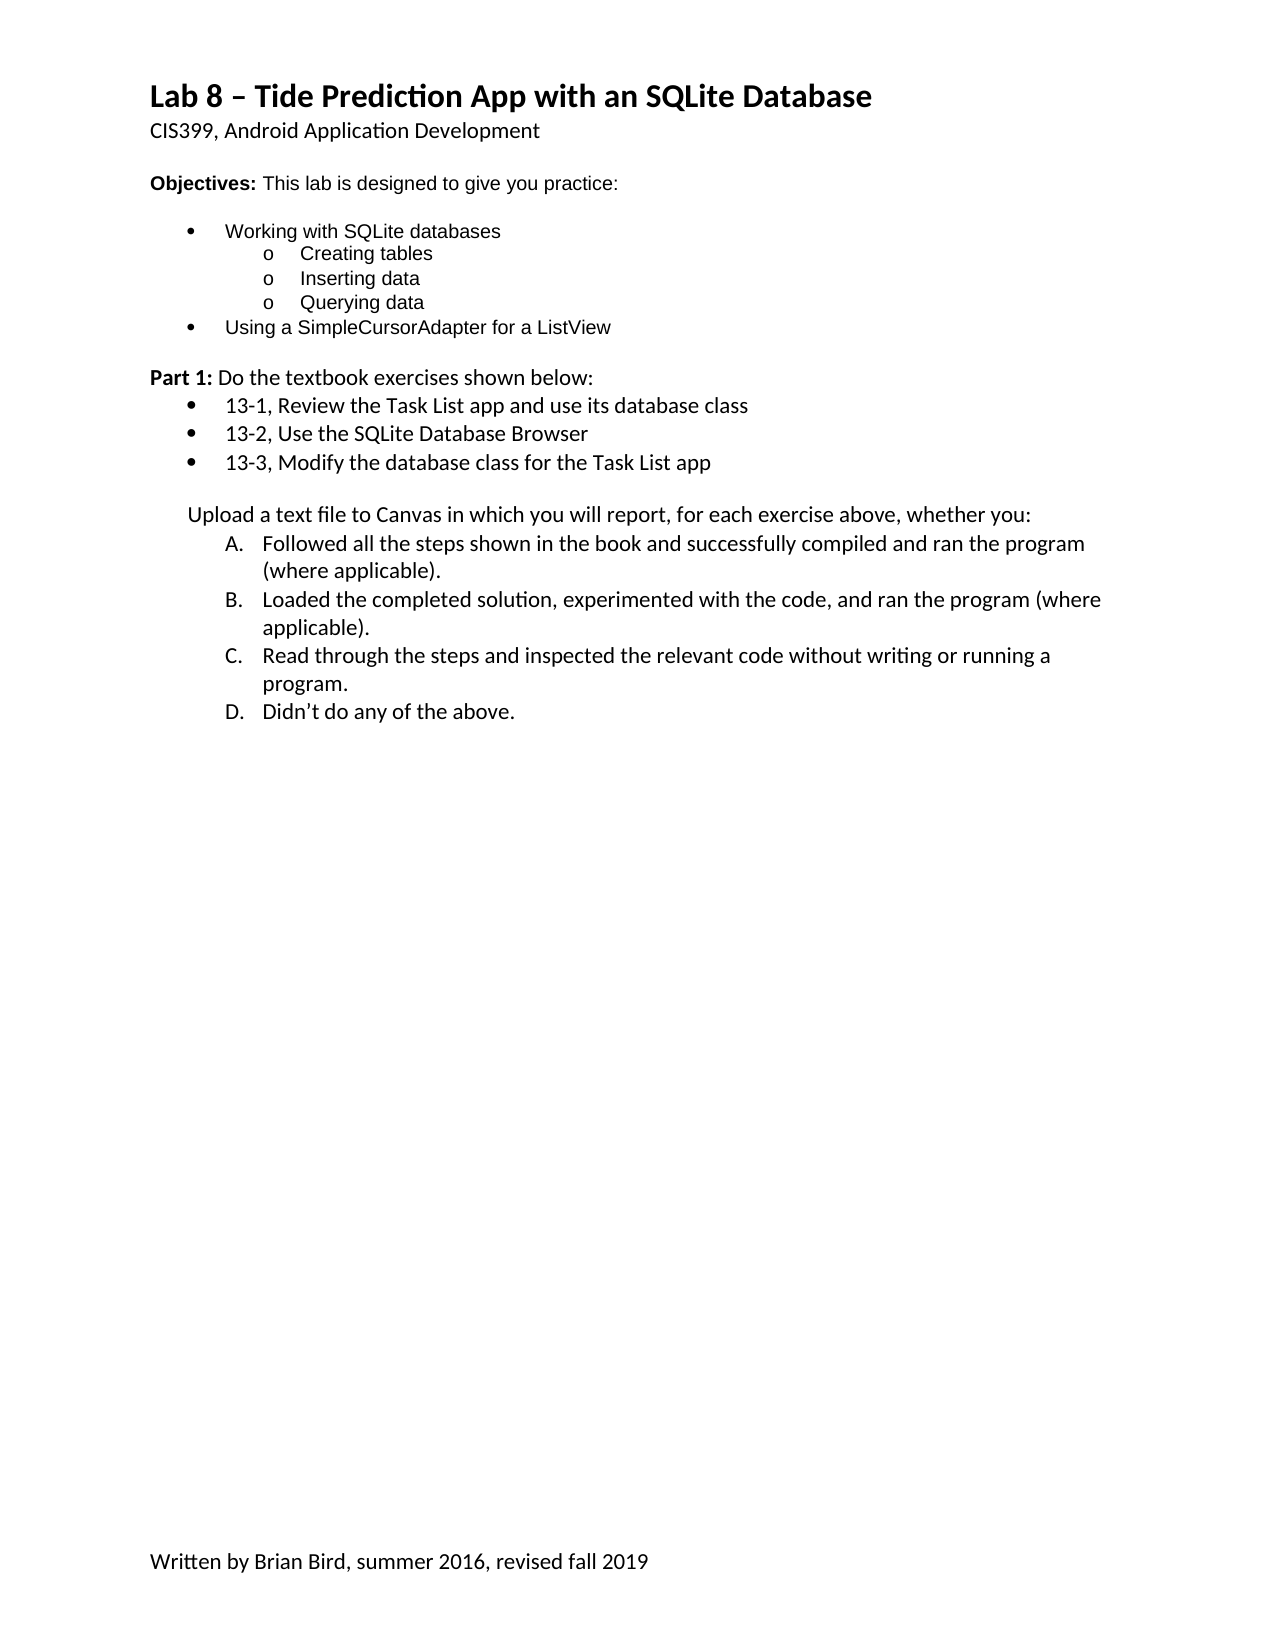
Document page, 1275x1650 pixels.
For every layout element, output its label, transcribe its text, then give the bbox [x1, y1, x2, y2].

list 13-3, Modify the database class for the Task List app [187, 448, 1125, 476]
list Working with SQLite databases [187, 219, 1125, 242]
list Using a SimpleCursorAdapter for a ListView [187, 316, 1125, 338]
list Read through the steps and inspected the relevant code without writing or running a program. [225, 641, 1125, 697]
list Inserting data [262, 267, 1125, 291]
list Followed all the steps shown in the book and successfully compiled and ran the program (where applicable). [225, 529, 1125, 585]
text Part 1: Do the textbook exercises shown below: [150, 363, 1125, 392]
text Objectives: This lab is designed to give you practice: [150, 172, 1125, 194]
text Upload a text file to Canvas in which you will report, for each exercise above, whether you: [187, 501, 1125, 529]
list 13-1, Review the Task List app and use its database class [187, 392, 1125, 419]
list 13-2, Use the SQLite Database Browser [187, 419, 1125, 448]
list Loaded the completed solution, experimented with the code, and ran the program (where applicable). [225, 585, 1125, 641]
list Didn’t do any of the above. [225, 697, 1125, 725]
list Creating tables [262, 242, 1125, 267]
list Querying data [262, 291, 1125, 316]
